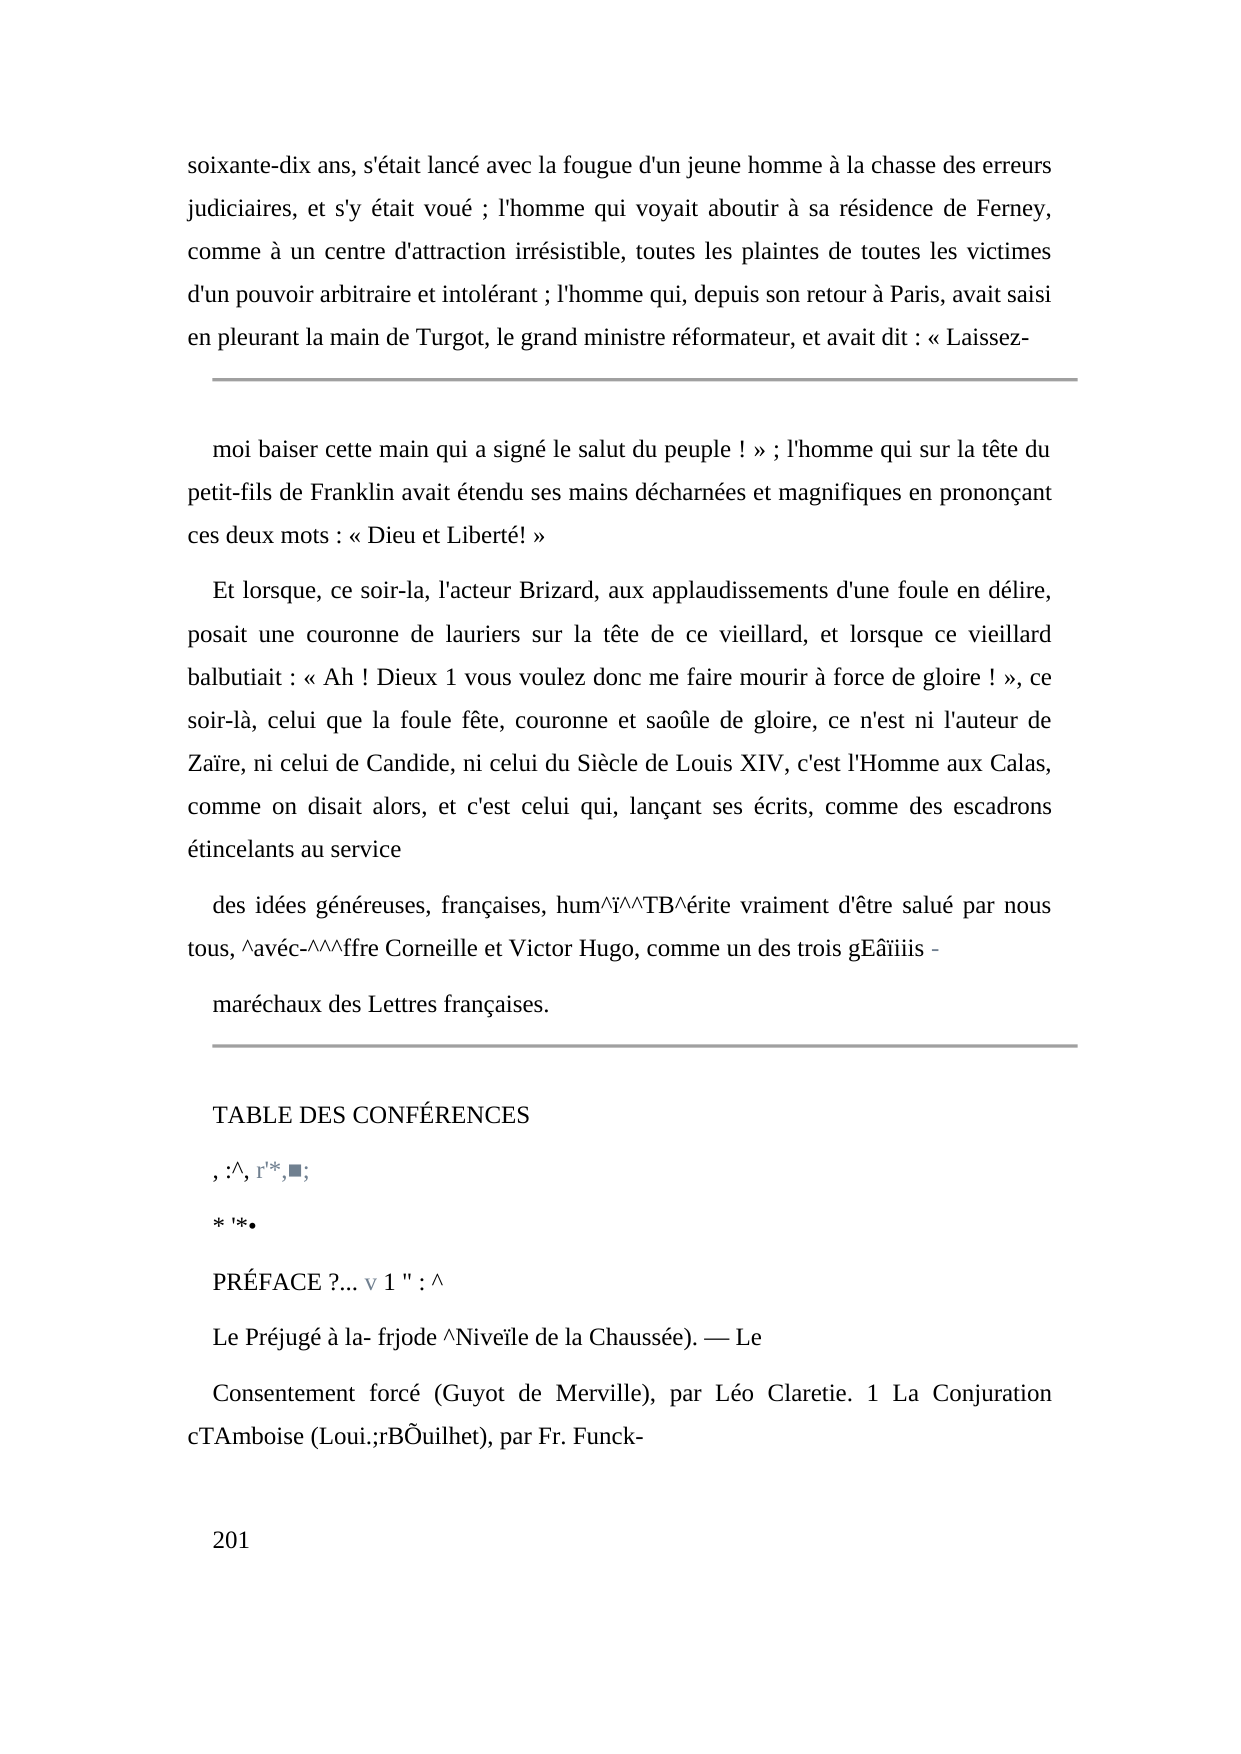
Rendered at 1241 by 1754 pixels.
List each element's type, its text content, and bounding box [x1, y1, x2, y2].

text moi baiser cette main qui a signé le salut du peuple ! » ; l'homme qui sur la tête du petit-fils de Franklin avait étendu ses mains décharnées et magnifiques en prononçant ces deux mots : « Dieu et Liberté! » [187, 434, 1053, 549]
text TABLE DES CONFÉRENCES [187, 1100, 1053, 1129]
text Et lorsque, ce soir-la, l'acteur Brizard, aux applaudissements d'une foule en délire, posait une couronne de lauriers sur la tête de ce vieillard, et lorsque ce vieillard balbutiait : « Ah ! Dieux 1 vous voulez donc me faire mourir à force de gloire ! », ce soir-là, celui que la foule fête, couronne et saoûle de gloire, ce n'est ni l'auteur de Zaïre, ni celui de Candide, ni celui du Siècle de Louis XIV, c'est l'Homme aux Calas, comme on disait alors, et c'est celui qui, lançant ses écrits, comme des escadrons étincelants au service [187, 576, 1053, 863]
text Consentement forcé (Guyot de Merville), par Léo Claretie. 1 La Conjuration cTAmboise (Loui.;rBÕuilhet), par Fr. Funck- [187, 1378, 1053, 1450]
text * '*• [187, 1211, 1053, 1240]
text maréchaux des Lettres françaises. [187, 989, 1053, 1017]
text PRÉFACE ?... v 1 " : ^ [187, 1267, 1053, 1296]
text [187, 150, 1053, 351]
text Le Préjugé à la- frjode ^Niveïle de la Chaussée). — Le [187, 1322, 1053, 1351]
text des idées généreuses, françaises, hum^ï^^TB^érite vraiment d'être salué par nous tous, ^avéc-^^^ffre Corneille et Victor Hugo, comme un des trois gEâïiiis - [187, 890, 1053, 962]
text , :^, r'*,■; [187, 1156, 1053, 1184]
